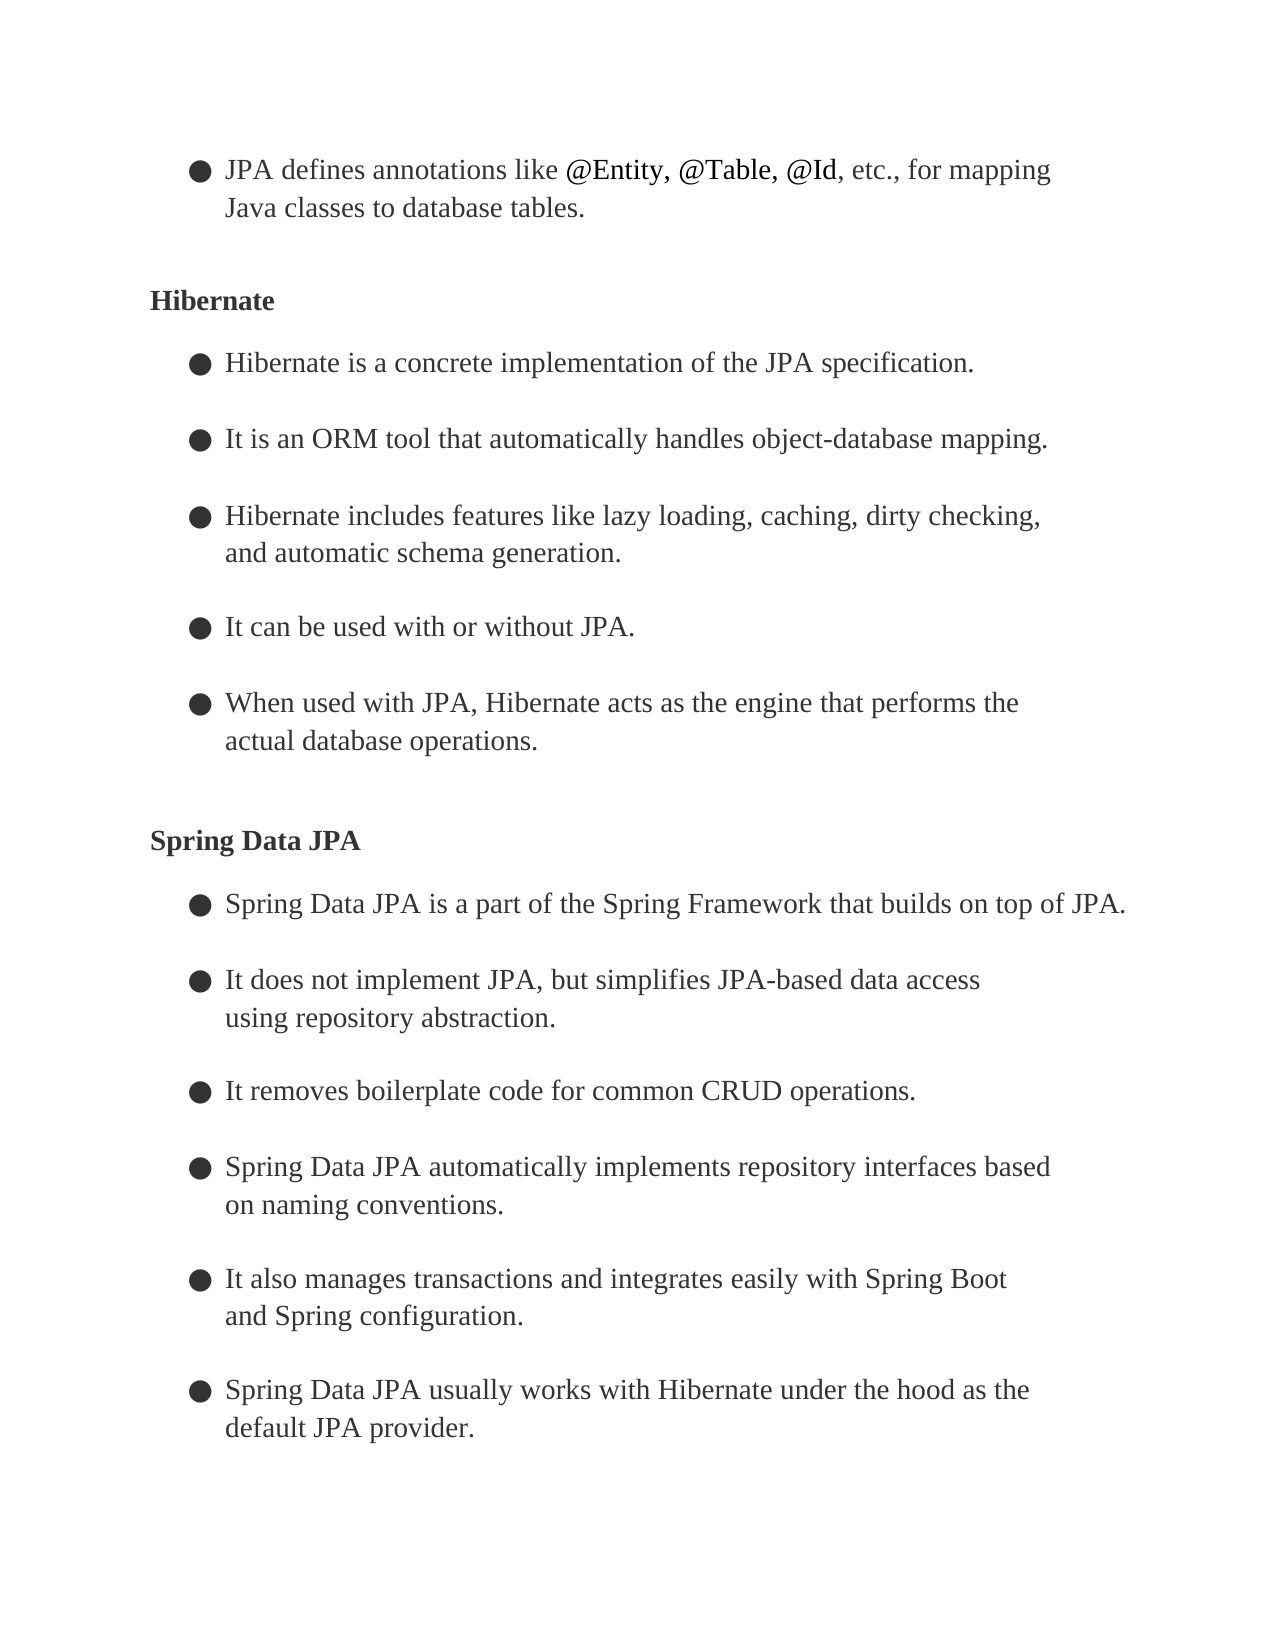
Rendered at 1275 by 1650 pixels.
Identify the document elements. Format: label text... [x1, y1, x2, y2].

list When used with JPA, Hibernate acts as the engine that performs the actual database operations. [187, 681, 1093, 756]
list It is an ORM tool that automatically handles object-database mapping. [187, 418, 1162, 457]
list It also manages transactions and integrates easily with Spring Boot and Spring configuration. [187, 1257, 1056, 1332]
list Spring Data JPA usually works with Hibernate under the hood as the default JPA provider. [187, 1368, 1115, 1443]
list Spring Data JPA is a part of the Spring Framework that builds on top of JPA. [187, 882, 1162, 922]
list Spring Data JPA automatically implements repository interfaces based on naming conventions. [187, 1146, 1084, 1221]
subtitle Hibernate [150, 283, 1162, 316]
subtitle Spring Data JPA [150, 823, 1162, 857]
list JPA defines annotations like @Entity, @Table, @Id, etc., for mapping Java classes to database tables. [187, 148, 1103, 223]
list Hibernate is a concrete implementation of the JPA specification. [187, 342, 1162, 381]
list Hibernate includes features like lazy loading, caching, dirty checking, and automatic schema generation. [187, 494, 1090, 569]
list It can be used with or without JPA. [187, 605, 1162, 645]
list It removes boilerplate code for common CRUD operations. [187, 1069, 1162, 1109]
list It does not implement JPA, but simplifies JPA-based data access using repository abstraction. [187, 958, 1045, 1034]
